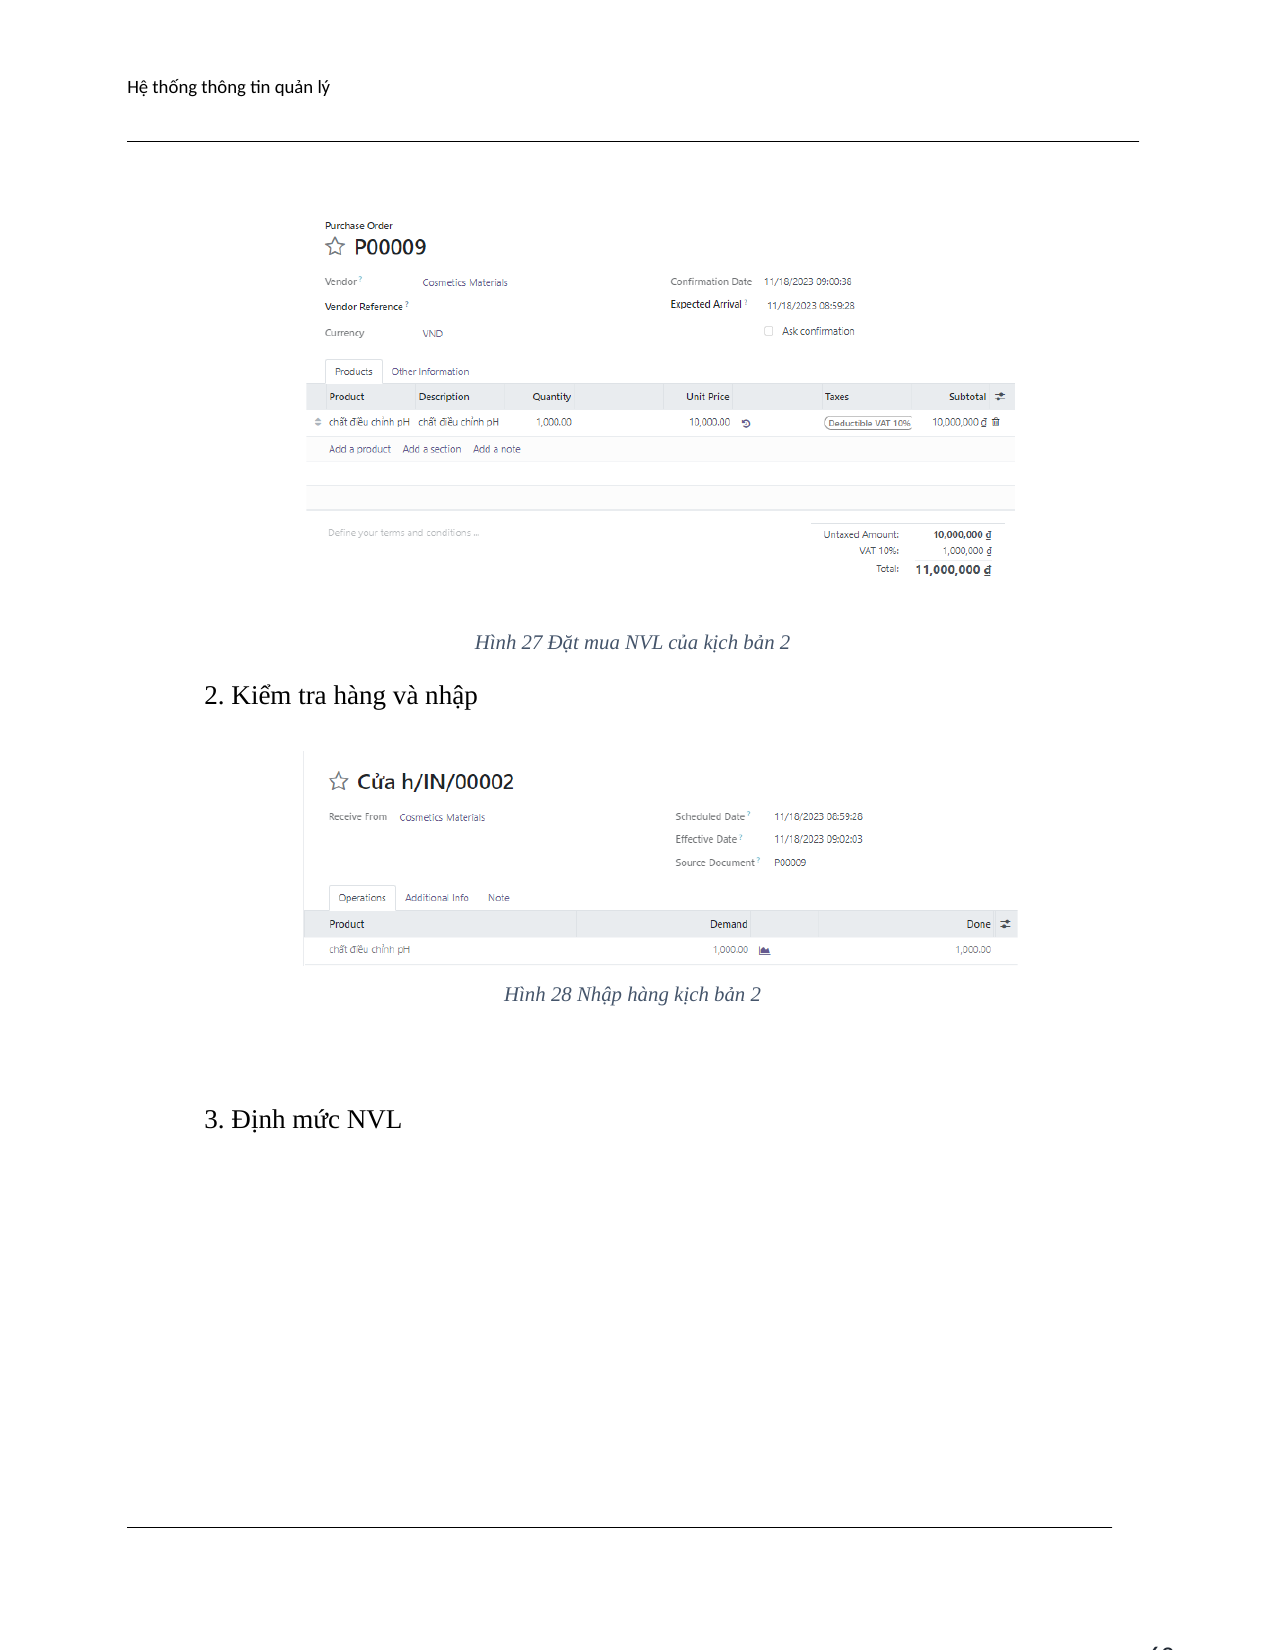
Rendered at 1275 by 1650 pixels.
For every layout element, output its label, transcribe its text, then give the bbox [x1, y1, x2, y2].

picture [306, 202, 1015, 615]
picture [303, 751, 1018, 966]
text Hình 28 Nhập hàng kịch bản 2 [127, 982, 1139, 1006]
list Định mức NVL [150, 1103, 1117, 1134]
text Hình 27 Đặt mua NVL của kịch bản 2 [127, 630, 1139, 654]
list Kiểm tra hàng và nhập [150, 679, 1117, 710]
